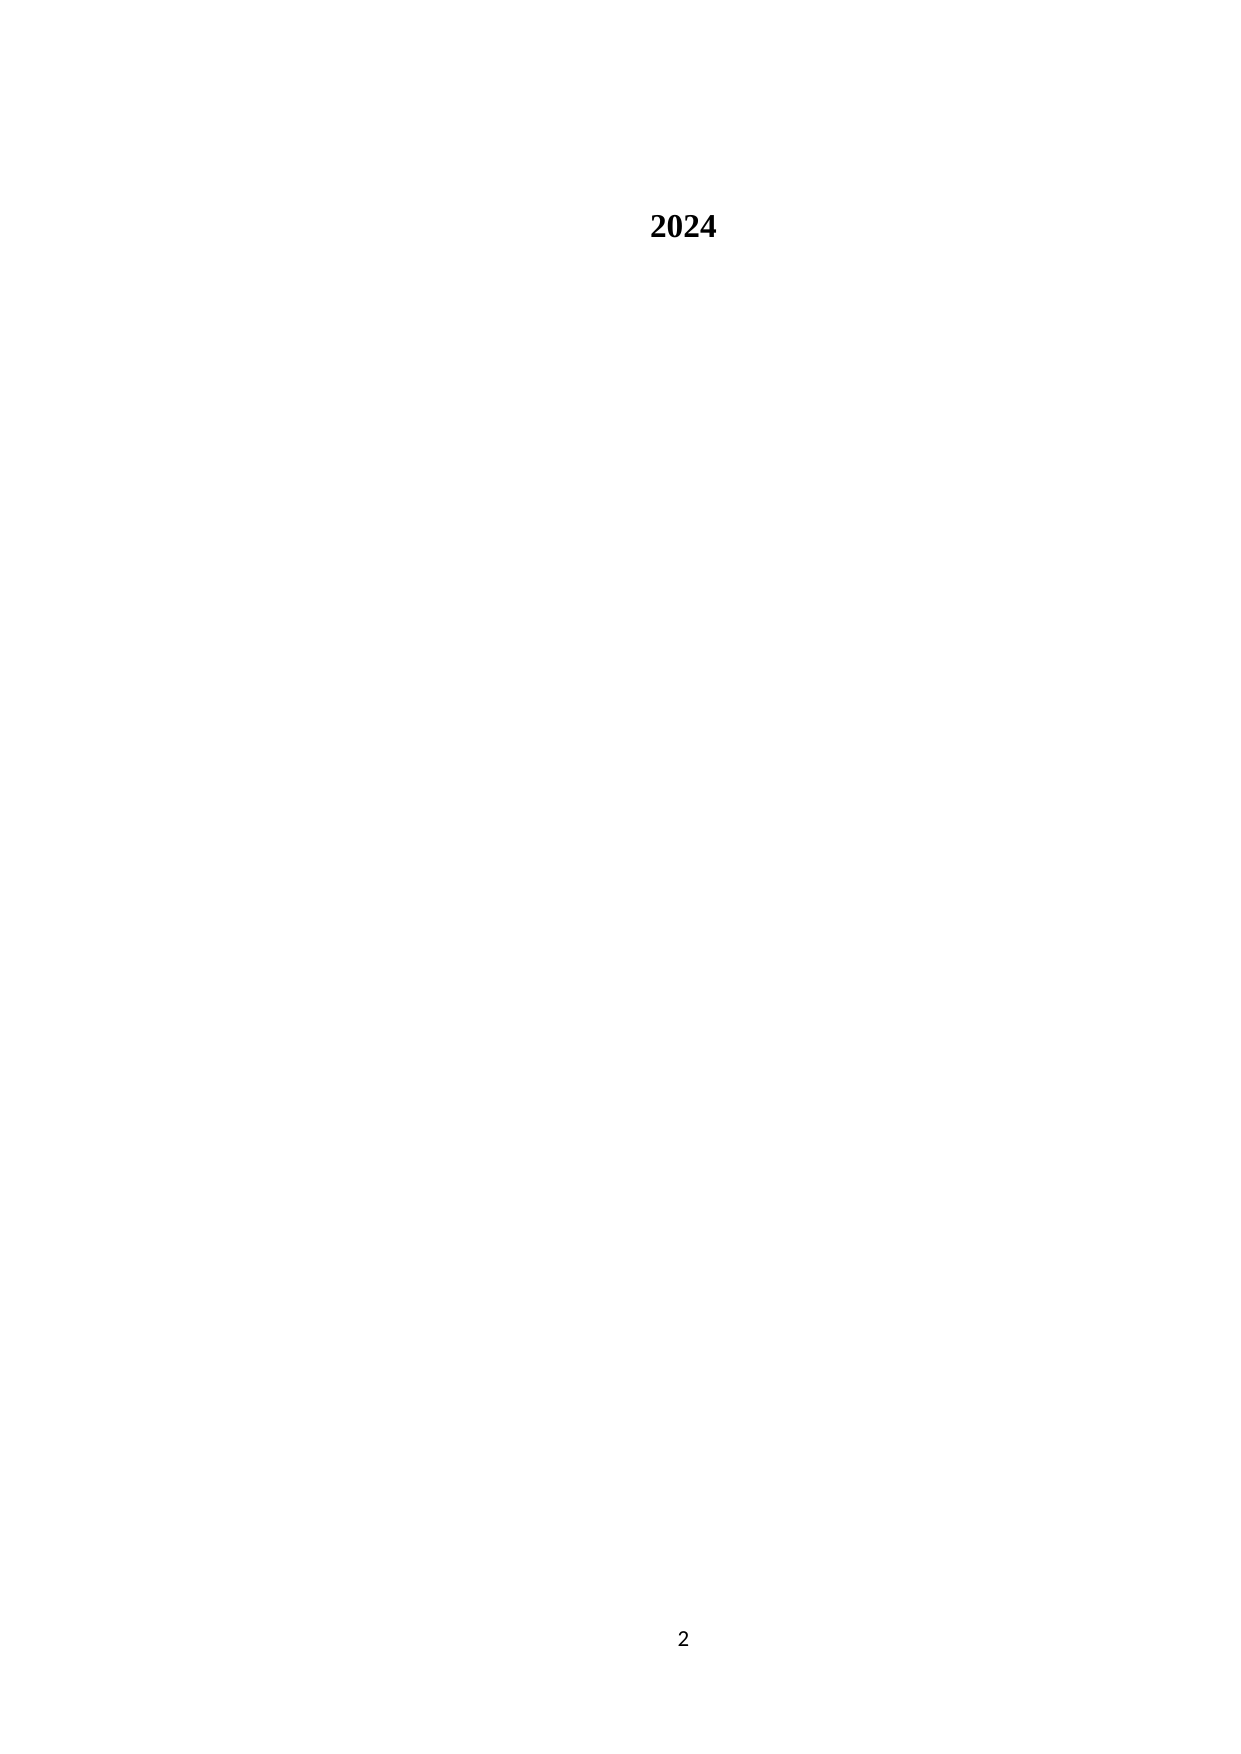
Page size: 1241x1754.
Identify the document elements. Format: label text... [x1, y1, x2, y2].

text 2024 [333, 207, 1033, 245]
